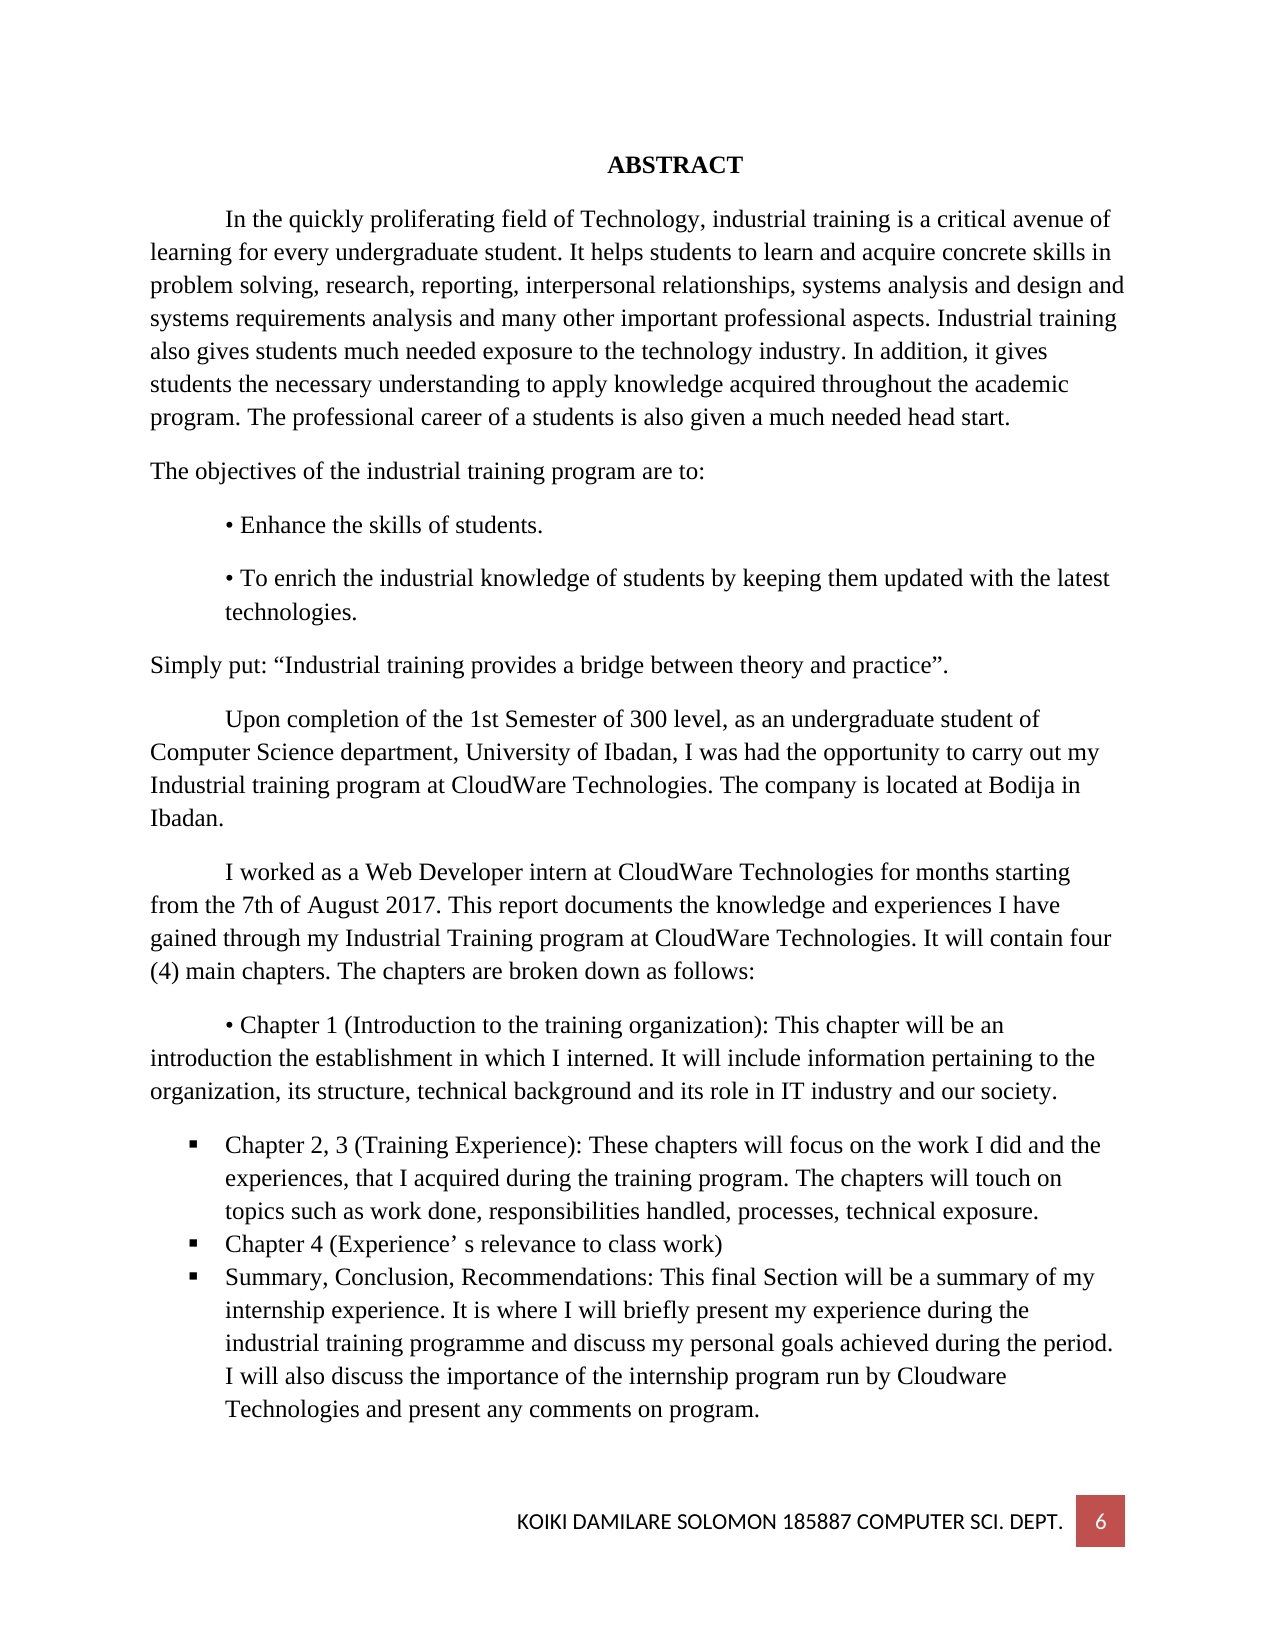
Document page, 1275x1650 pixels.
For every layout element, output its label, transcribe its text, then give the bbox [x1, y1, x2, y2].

text • To enrich the industrial knowledge of students by keeping them updated with the latest technologies. [225, 563, 1125, 625]
text • Chapter 1 (Introduction to the training organization): This chapter will be an introduction the establishment in which I interned. It will include information pertaining to the organization, its structure, technical background and its role in IT industry and our society. [150, 1010, 1125, 1105]
text Simply put: “Industrial training provides a bridge between theory and practice”. [150, 650, 1125, 679]
text • Enhance the skills of students. [225, 510, 1125, 538]
text Upon completion of the 1st Semester of 300 level, as an undergraduate student of Computer Science department, University of Ibadan, I was had the opportunity to carry out my Industrial training program at CloudWare Technologies. The company is located at Bodija in Ibadan. [150, 704, 1125, 832]
list Chapter 4 (Experience’ s relevance to class work) [187, 1229, 1125, 1258]
text I worked as a Web Developer intern at CloudWare Technologies for months starting from the 7th of August 2017. This report documents the knowledge and experiences I have gained through my Industrial Training program at CloudWare Technologies. It will contain four (4) main chapters. The chapters are broken down as follows: [150, 857, 1125, 985]
text In the quickly proliferating field of Technology, industrial training is a critical avenue of learning for every undergraduate student. It helps students to learn and acquire concrete skills in problem solving, research, reporting, interpersonal relationships, systems analysis and design and systems requirements analysis and many other important professional aspects. Industrial training also gives students much needed exposure to the technology industry. In addition, it gives students the necessary understanding to apply knowledge acquired throughout the academic program. The professional career of a students is also given a much needed head start. [150, 204, 1125, 431]
list Summary, Conclusion, Recommendations: This final Section will be a summary of my internship experience. It is where I will briefly present my experience during the industrial training programme and discuss my personal goals achieved during the period. I will also discuss the importance of the internship program run by Cloudware Technologies and present any comments on program. [187, 1262, 1125, 1423]
list Chapter 2, 3 (Training Experience): These chapters will focus on the work I did and the experiences, that I acquired during the training program. The chapters will touch on topics such as work done, responsibilities handled, processes, technical exposure. [187, 1130, 1125, 1225]
text ABSTRACT [150, 150, 1125, 179]
text The objectives of the industrial training program are to: [150, 456, 1125, 484]
